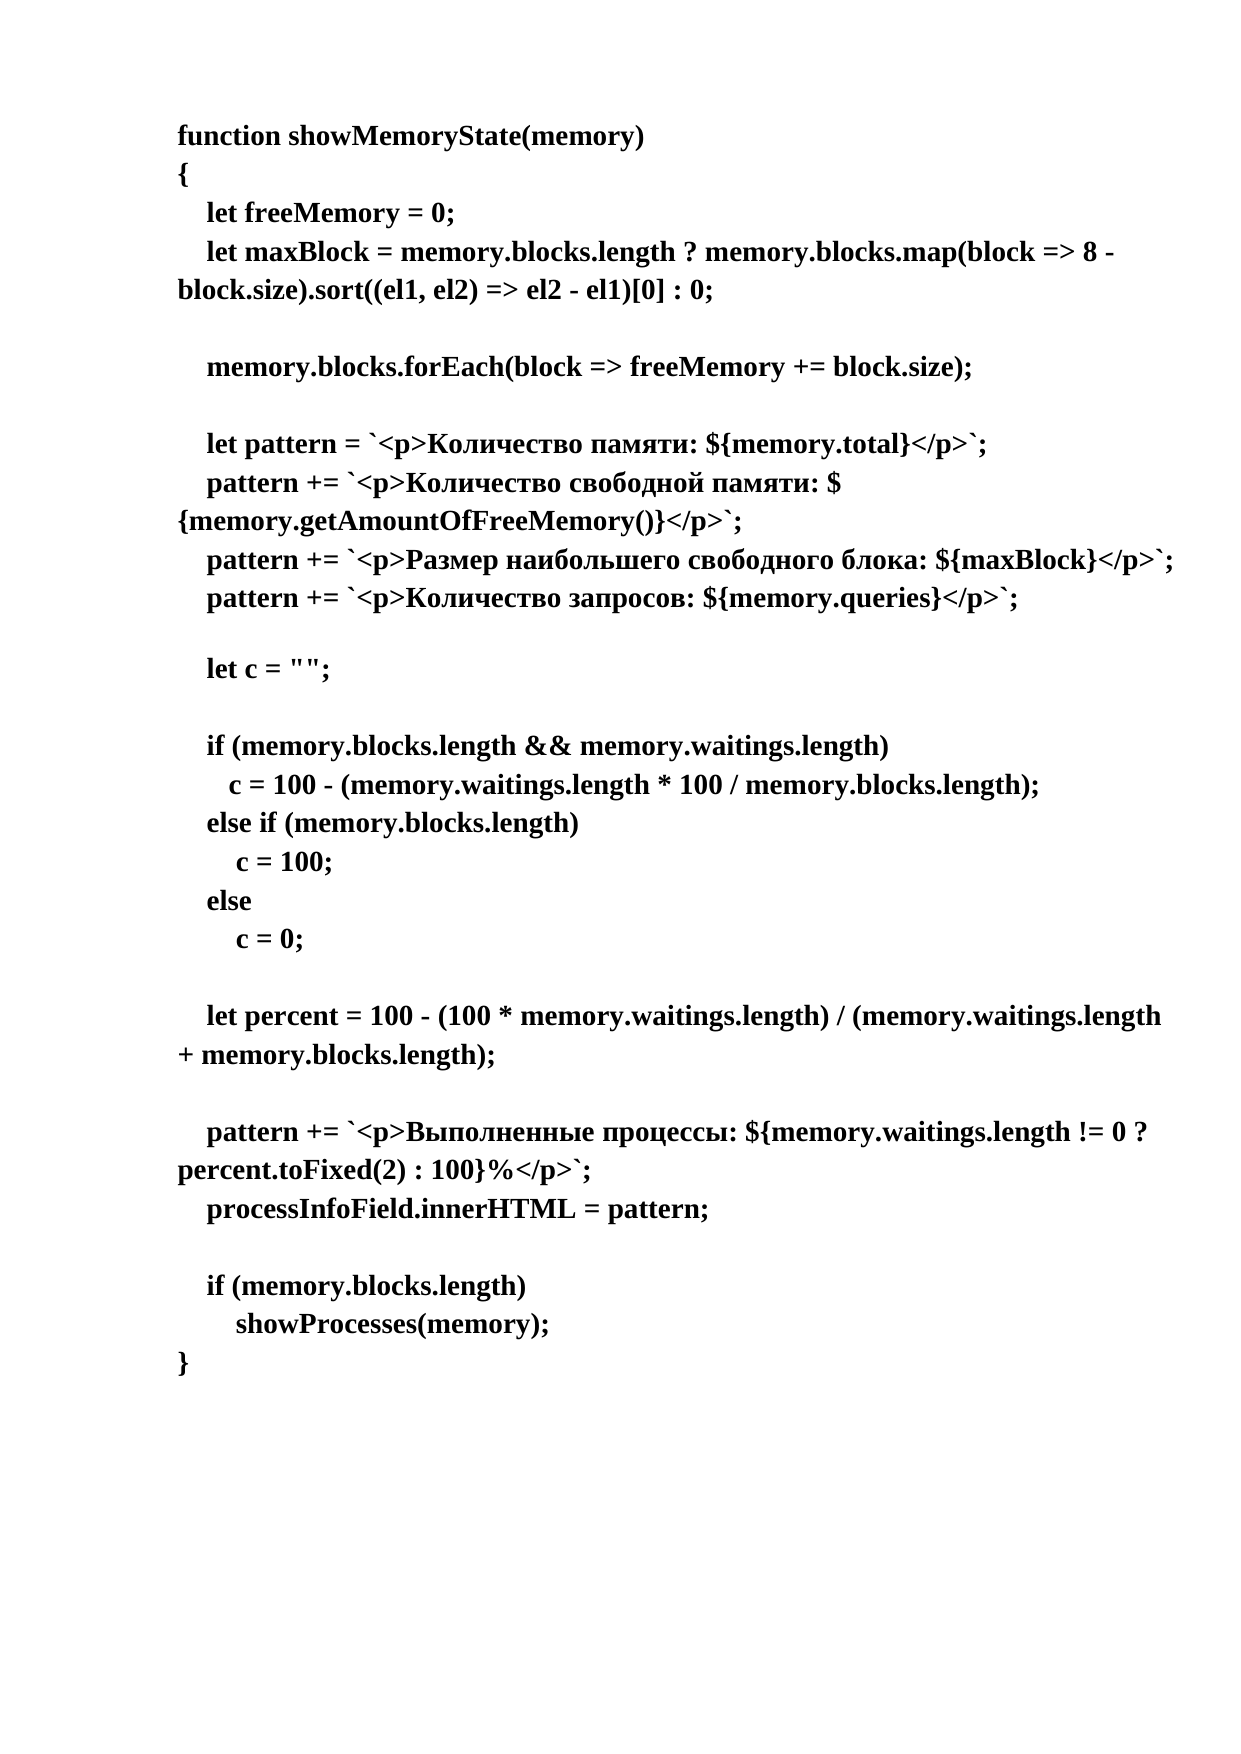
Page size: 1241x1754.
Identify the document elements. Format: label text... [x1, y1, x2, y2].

text let pattern = `<p>Количество памяти: ${memory.total}</p>`; [177, 426, 1181, 460]
text c = 100 - (memory.waitings.length * 100 / memory.blocks.length); [177, 767, 1181, 801]
text let freeMemory = 0; [177, 195, 1181, 229]
text pattern += `<p>Количество запросов: ${memory.queries}</p>`; [177, 581, 1181, 614]
text let maxBlock = memory.blocks.length ? memory.blocks.map(block => 8 - block.size).sort((el1, el2) => el2 - el1)[0] : 0; [177, 234, 1181, 306]
text function showMemoryState(memory) [177, 118, 1181, 152]
text let c = ""; [177, 651, 1181, 685]
text c = 100; [177, 844, 1181, 878]
text memory.blocks.forEach(block => freeMemory += block.size); [177, 349, 1181, 383]
text c = 0; [177, 921, 1181, 955]
text { [177, 157, 1181, 190]
text else [177, 883, 1181, 916]
text if (memory.blocks.length) [177, 1268, 1181, 1302]
text if (memory.blocks.length && memory.waitings.length) [177, 728, 1181, 762]
text showProcesses(memory); [177, 1307, 1181, 1340]
text else if (memory.blocks.length) [177, 806, 1181, 839]
text pattern += `<p>Выполненные процессы: ${memory.waitings.length != 0 ? percent.toFixed(2) : 100}%</p>`; [177, 1114, 1181, 1186]
text pattern += `<p>Количество свободной памяти: ${memory.getAmountOfFreeMemory()}</p>`; [177, 465, 1181, 537]
text pattern += `<p>Размер наибольшего свободного блока: ${maxBlock}</p>`; [177, 542, 1181, 576]
text processInfoField.innerHTML = pattern; [177, 1191, 1181, 1224]
text } [177, 1345, 1181, 1379]
text let percent = 100 - (100 * memory.waitings.length) / (memory.waitings.length + memory.blocks.length); [177, 998, 1181, 1070]
